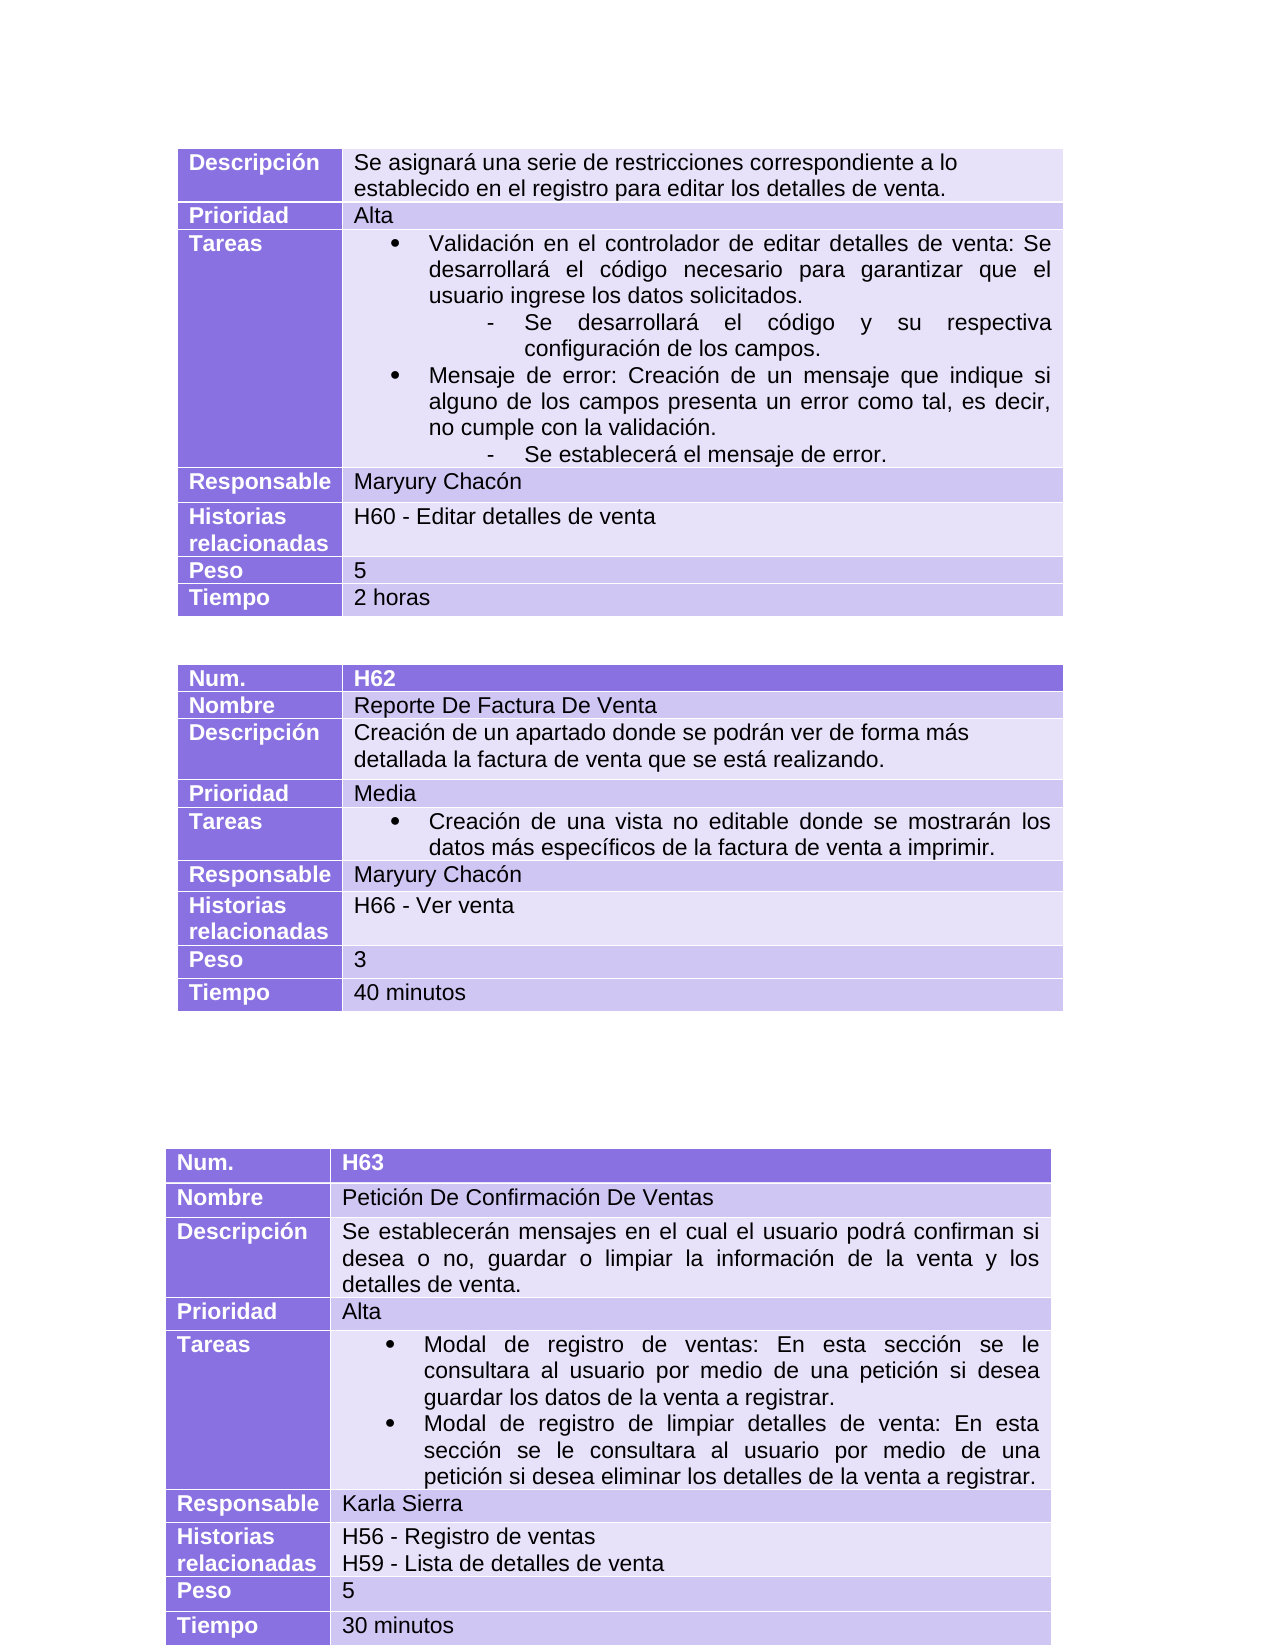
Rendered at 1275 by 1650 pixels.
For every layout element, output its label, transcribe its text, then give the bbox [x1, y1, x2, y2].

table_cell Prioridad [178, 203, 342, 229]
table_cell Alta [343, 203, 1063, 229]
table_cell Tareas [178, 808, 342, 860]
table_cell Modal de registro de ventas: En esta sección se le consultara al usuario por medio de una petición si desea guardar los datos de la venta a registrar. Modal de registro de limpiar detalles de venta: En esta sección se le consultara al usuario por medio de una petición si desea eliminar los detalles de la venta a registrar. [331, 1331, 1051, 1489]
table_header H63 [331, 1149, 1051, 1182]
table_cell 40 minutos [343, 979, 1063, 1011]
table_header Num. [166, 1149, 330, 1182]
table_cell Peso [178, 557, 342, 583]
table_cell H60 - Editar detalles de venta [343, 503, 1063, 556]
table_cell Creación de una vista no editable donde se mostrarán los datos más específicos de la factura de venta a imprimir. [343, 808, 1063, 860]
table_cell 5 [343, 557, 1063, 583]
table_cell Tiempo [166, 1612, 330, 1645]
table_cell H66 - Ver venta [343, 892, 1063, 945]
table_cell Historias relacionadas [166, 1523, 330, 1576]
table_cell Se establecerán mensajes en el cual el usuario podrá confirman si desea o no, guardar o limpiar la información de la venta y los detalles de venta. [331, 1218, 1051, 1297]
table_cell Responsable [178, 468, 342, 502]
table_cell Tareas [166, 1331, 330, 1489]
table_cell Nombre [166, 1184, 330, 1217]
table_cell Peso [178, 946, 342, 978]
table_cell Descripción [178, 149, 342, 201]
table_cell Alta [331, 1298, 1051, 1330]
table_cell Descripción [178, 719, 342, 779]
table_cell Media [343, 780, 1063, 807]
table_cell Validación en el controlador de editar detalles de venta: Se desarrollará el código necesario para garantizar que el usuario ingrese los datos solicitados. Se desarrollará el código y su respectiva configuración de los campos. Mensaje de error: Creación de un mensaje que indique si alguno de los campos presenta un error como tal, es decir, no cumple con la validación. Se establecerá el mensaje de error. [343, 230, 1063, 467]
table_cell Se asignará una serie de restricciones correspondiente a lo establecido en el registro para editar los detalles de venta. [343, 149, 1063, 201]
table_cell Tareas [178, 230, 342, 467]
table_cell Karla Sierra [331, 1490, 1051, 1522]
table_cell Historias relacionadas [178, 503, 342, 556]
table_cell Tiempo [178, 979, 342, 1011]
table_cell 3 [343, 946, 1063, 978]
table_cell Reporte De Factura De Venta [343, 692, 1063, 718]
table_cell Responsable [178, 861, 342, 891]
table_cell 2 horas [343, 584, 1063, 616]
table_header Num. [178, 665, 342, 691]
table_cell 5 [331, 1577, 1051, 1611]
table_cell Peso [166, 1577, 330, 1611]
table_cell Tiempo [178, 584, 342, 616]
table_cell Petición De Confirmación De Ventas [331, 1184, 1051, 1217]
table_cell Responsable [166, 1490, 330, 1522]
table_cell Prioridad [166, 1298, 330, 1330]
table_cell Historias relacionadas [178, 892, 342, 945]
table_cell Descripción [166, 1218, 330, 1297]
table_cell Nombre [178, 692, 342, 718]
table_cell H56 - Registro de ventas H59 - Lista de detalles de venta [331, 1523, 1051, 1576]
table_header H62 [343, 665, 1063, 691]
table_cell Maryury Chacón [343, 861, 1063, 891]
table_cell Creación de un apartado donde se podrán ver de forma más detallada la factura de venta que se está realizando. [343, 719, 1063, 779]
table_cell Maryury Chacón [343, 468, 1063, 502]
table_cell Prioridad [178, 780, 342, 807]
table_cell 30 minutos [331, 1612, 1051, 1645]
